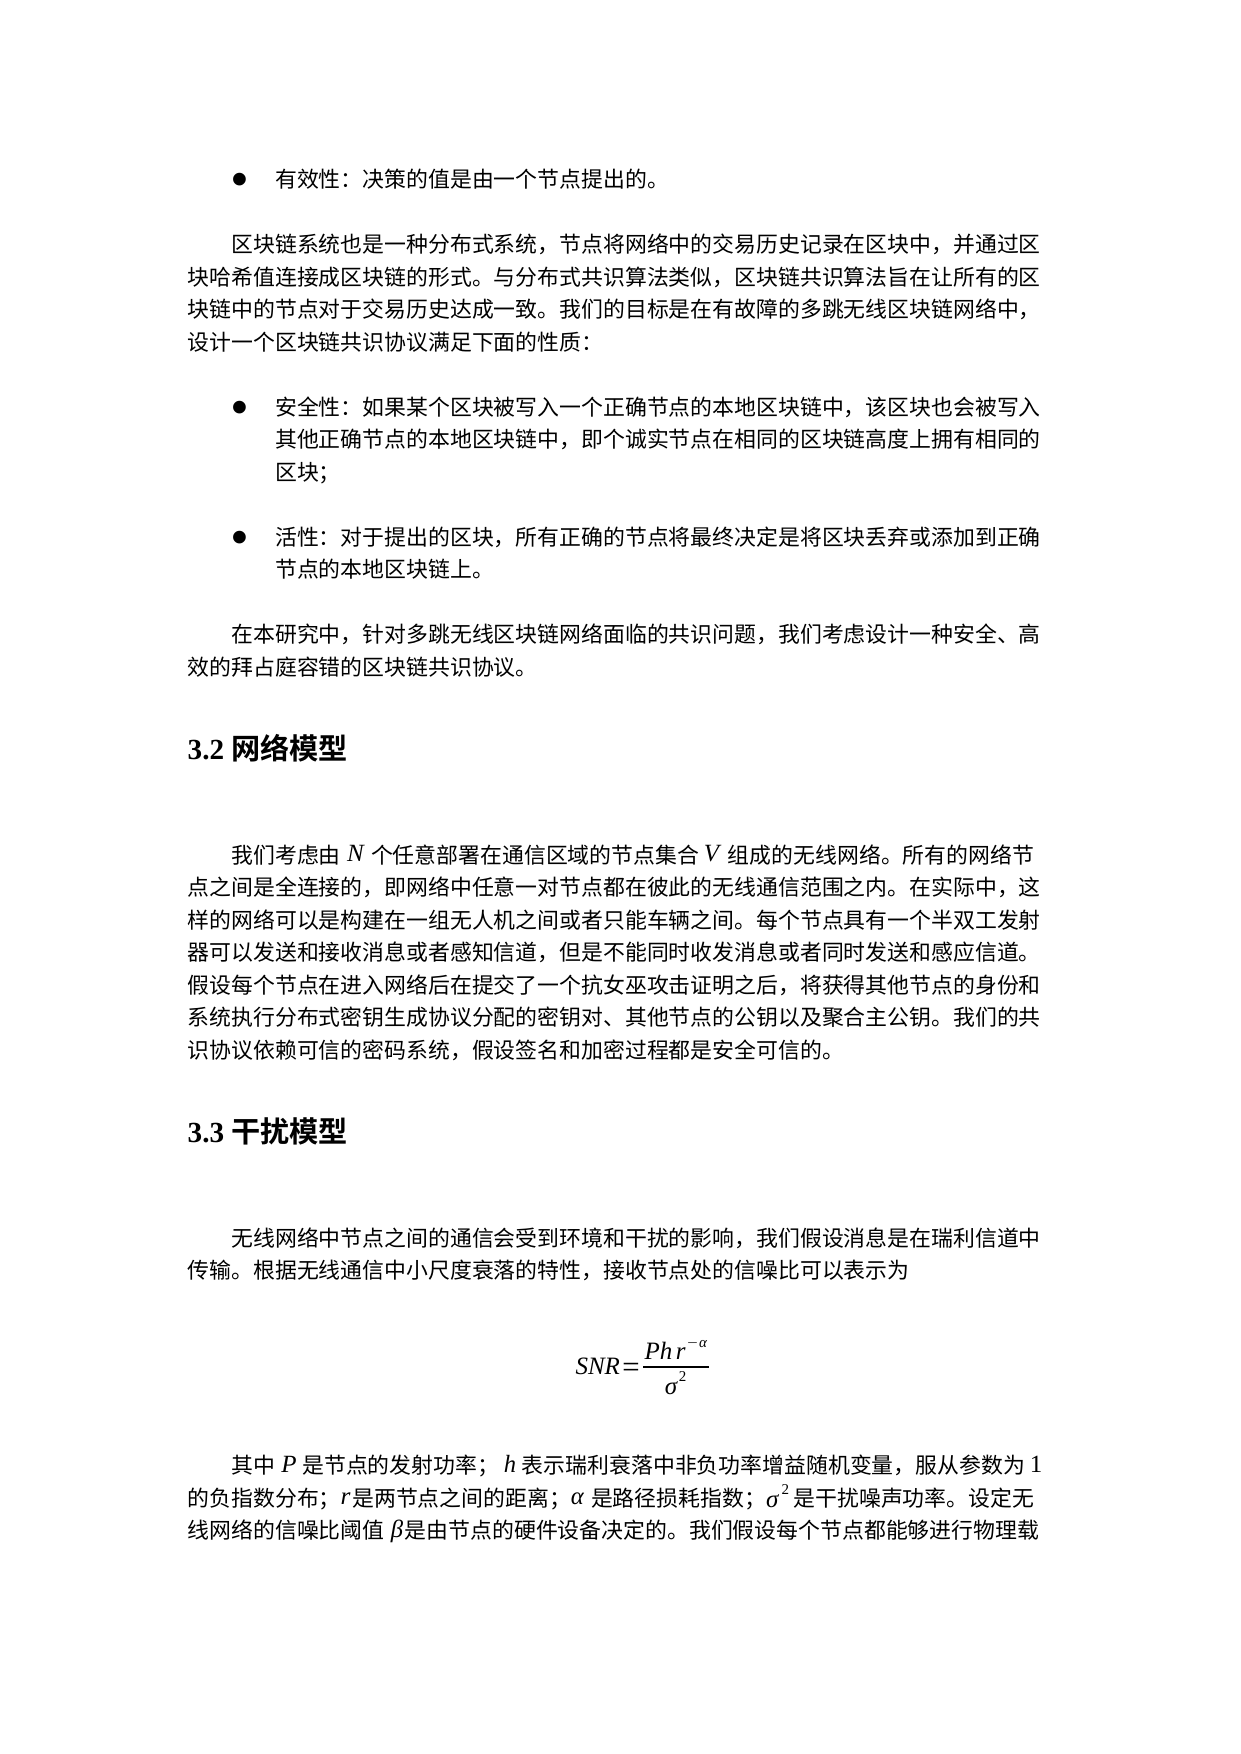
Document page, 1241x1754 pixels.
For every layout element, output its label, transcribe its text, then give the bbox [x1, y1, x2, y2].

text 3.3 干扰模型 [187, 1097, 1053, 1162]
list 安全性：如果某个区块被写入一个正确节点的本地区块链中，该区块也会被写入其他正确节点的本地区块链中，即个诚实节点在相同的区块链高度上拥有相同的区块； [231, 389, 1053, 487]
text 我们考虑由 个任意部署在通信区域的节点集合 组成的无线网络。所有的网络节点之间是全连接的，即网络中任意一对节点都在彼此的无线通信范围之内。在实际中，这样的网络可以是构建在一组无人机之间或者只能车辆之间。每个节点具有一个半双工发射器可以发送和接收消息或者感知信道，但是不能同时收发消息或者同时发送和感应信道。假设每个节点在进入网络后在提交了一个抗女巫攻击证明之后，将获得其他节点的身份和系统执行分布式密钥生成协议分配的密钥对、其他节点的公钥以及聚合主公钥。我们的共识协议依赖可信的密码系统，假设签名和加密过程都是安全可信的。 [187, 837, 1053, 1065]
text 3.2 网络模型 [187, 714, 1053, 779]
text 无线网络中节点之间的通信会受到环境和干扰的影响，我们假设消息是在瑞利信道中传输。根据无线通信中小尺度衰落的特性，接收节点处的信噪比可以表示为 [187, 1220, 1053, 1285]
list 有效性：决策的值是由一个节点提出的。 [231, 162, 1053, 194]
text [187, 1448, 1053, 1545]
list 活性：对于提出的区块，所有正确的节点将最终决定是将区块丢弃或添加到正确节点的本地区块链上。 [231, 519, 1053, 584]
text 区块链系统也是一种分布式系统，节点将网络中的交易历史记录在区块中，并通过区块哈希值连接成区块链的形式。与分布式共识算法类似，区块链共识算法旨在让所有的区块链中的节点对于交易历史达成一致。我们的目标是在有故障的多跳无线区块链网络中，设计一个区块链共识协议满足下面的性质： [187, 227, 1053, 357]
text 在本研究中，针对多跳无线区块链网络面临的共识问题，我们考虑设计一种安全、高效的拜占庭容错的区块链共识协议。 [187, 617, 1053, 682]
